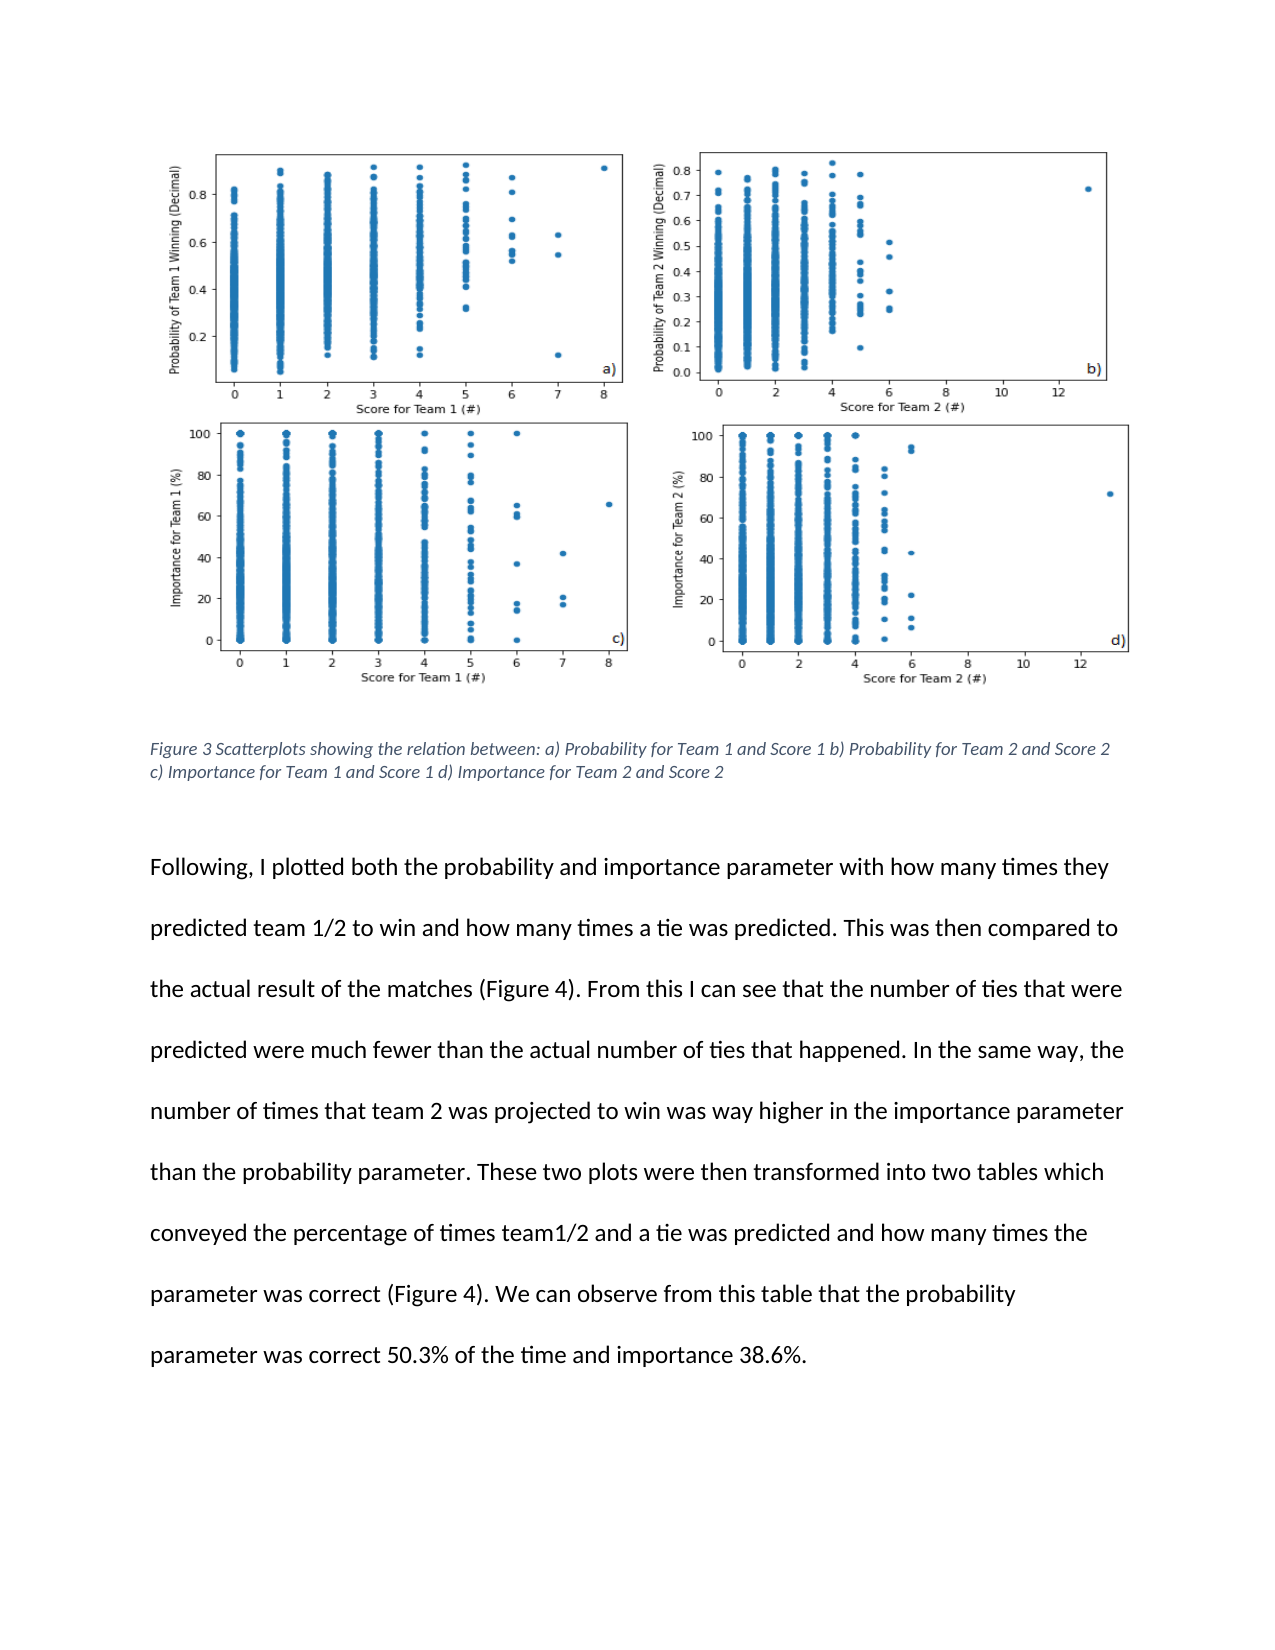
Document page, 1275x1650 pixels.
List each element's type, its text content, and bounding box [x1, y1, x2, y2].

picture [150, 150, 1134, 693]
text Following, I plotted both the probability and importance parameter with how many times they predicted team 1/2 to win and how many times a tie was predicted. This was then compared to the actual result of the matches (Figure 4). From this I can see that the number of ties that were predicted were much fewer than the actual number of ties that happened. In the same way, the number of times that team 2 was projected to win was way higher in the importance parameter than the probability parameter. These two plots were then transformed into two tables which conveyed the percentage of times team1/2 and a tie was predicted and how many times the parameter was correct (Figure 4). We can observe from this table that the probability parameter was correct 50.3% of the time and importance 38.6%. [150, 851, 1125, 1369]
